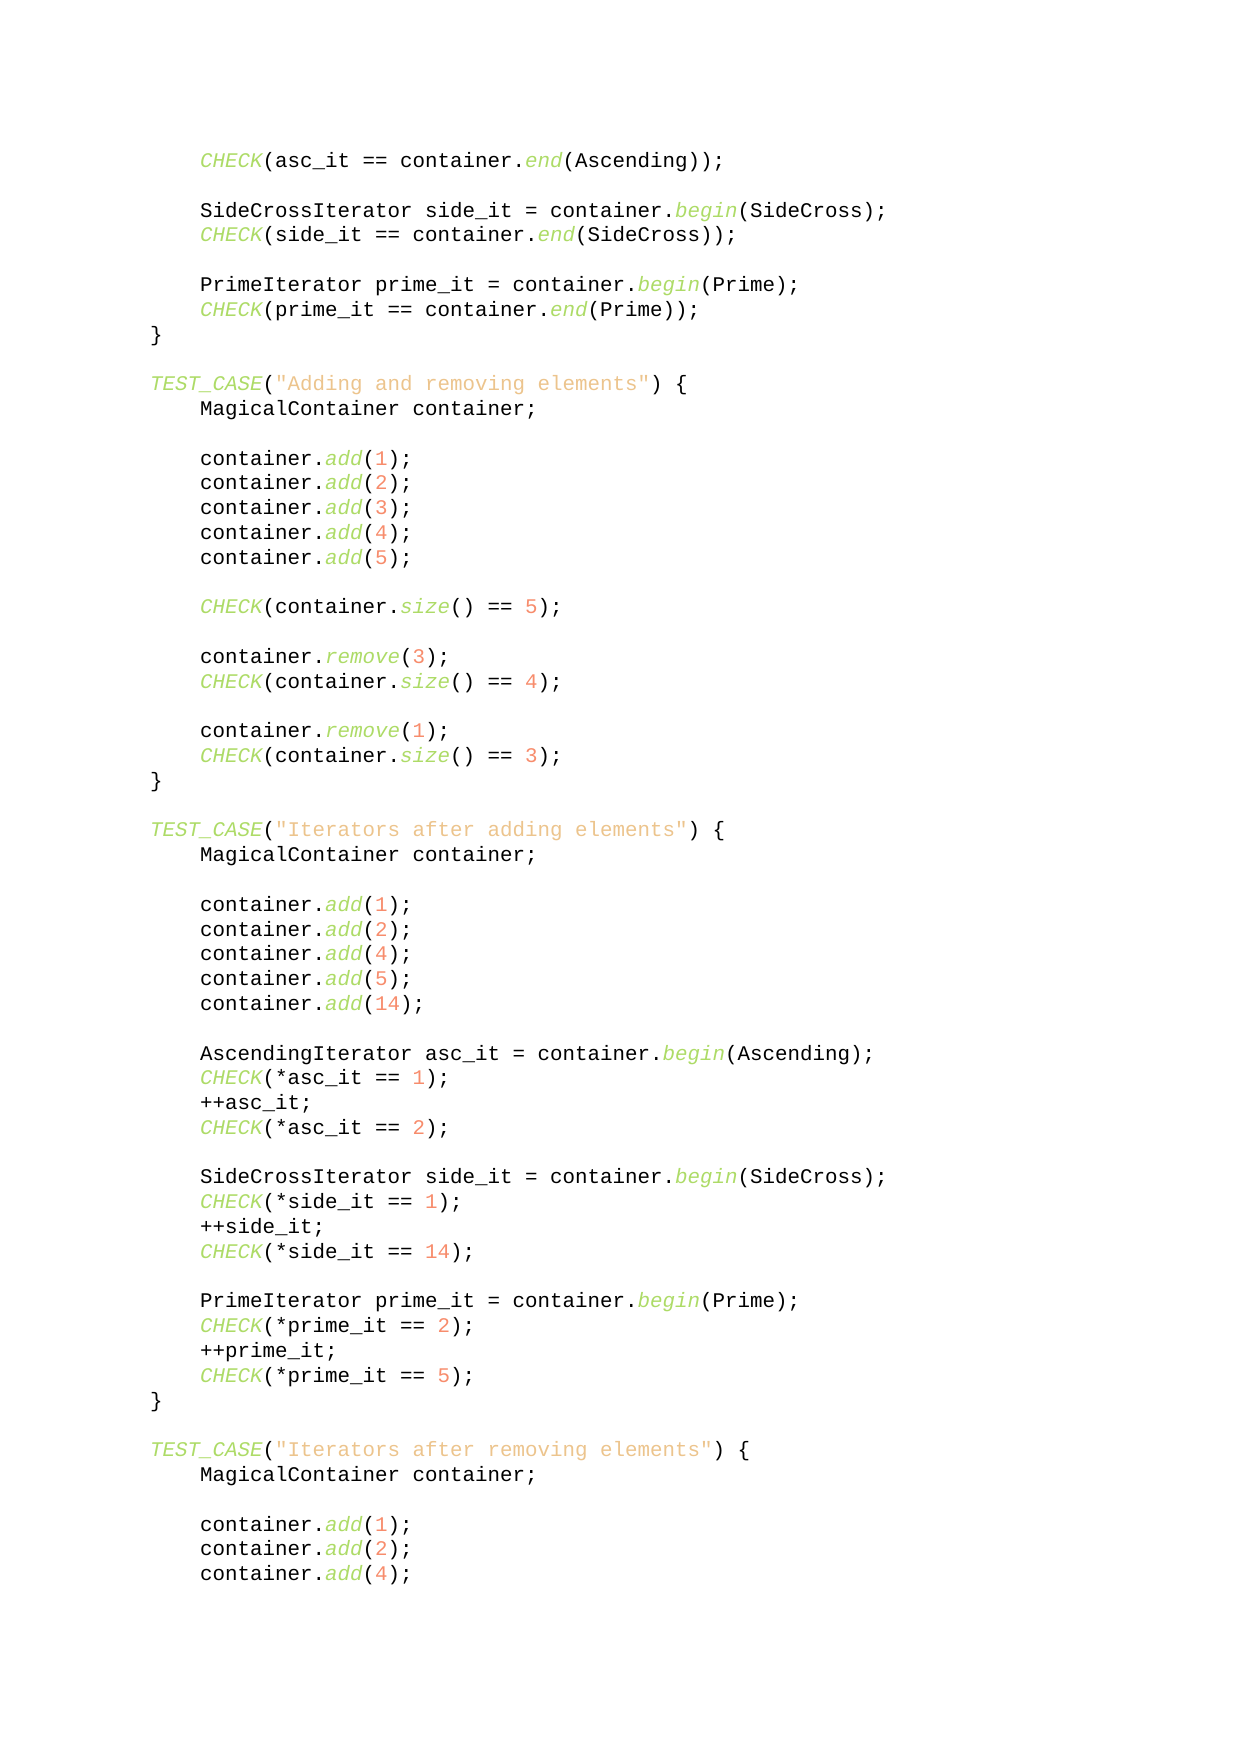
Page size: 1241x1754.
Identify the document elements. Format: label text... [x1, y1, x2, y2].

text container.add(14); [150, 993, 1090, 1017]
text AscendingIterator asc_it = container.begin(Ascending); [150, 1042, 1090, 1066]
text TEST_CASE("Iterators after removing elements") { [150, 1439, 1090, 1463]
text TEST_CASE("Iterators after adding elements") { [150, 819, 1090, 843]
text container.add(2); [150, 918, 1090, 942]
text SideCrossIterator side_it = container.begin(SideCross); [150, 1166, 1090, 1190]
text CHECK(prime_it == container.end(Prime)); [150, 299, 1090, 322]
text TEST_CASE("Adding and removing elements") { [150, 373, 1090, 397]
text CHECK(*prime_it == 5); [150, 1365, 1090, 1388]
text container.add(1); [150, 1513, 1090, 1537]
text container.remove(3); [150, 646, 1090, 669]
text MagicalContainer container; [150, 844, 1090, 868]
text CHECK(*side_it == 1); [150, 1191, 1090, 1215]
text ++asc_it; [150, 1092, 1090, 1116]
text PrimeIterator prime_it = container.begin(Prime); [150, 1290, 1090, 1314]
text ++side_it; [150, 1216, 1090, 1240]
text } [150, 1389, 1090, 1413]
text CHECK(asc_it == container.end(Ascending)); [150, 150, 1090, 174]
text container.add(1); [150, 447, 1090, 471]
text container.add(1); [150, 894, 1090, 917]
text container.add(3); [150, 497, 1090, 521]
text ++prime_it; [150, 1340, 1090, 1364]
text CHECK(*prime_it == 2); [150, 1315, 1090, 1339]
text CHECK(container.size() == 3); [150, 745, 1090, 769]
text container.add(4); [150, 1563, 1090, 1587]
text PrimeIterator prime_it = container.begin(Prime); [150, 274, 1090, 298]
text } [150, 770, 1090, 793]
text container.add(4); [150, 522, 1090, 546]
text CHECK(side_it == container.end(SideCross)); [150, 224, 1090, 248]
text container.add(5); [150, 547, 1090, 570]
text container.add(5); [150, 968, 1090, 992]
text CHECK(*asc_it == 2); [150, 1117, 1090, 1141]
text MagicalContainer container; [150, 1464, 1090, 1488]
text CHECK(container.size() == 4); [150, 671, 1090, 694]
text container.add(4); [150, 943, 1090, 967]
text CHECK(*asc_it == 1); [150, 1067, 1090, 1091]
text CHECK(container.size() == 5); [150, 596, 1090, 620]
text container.remove(1); [150, 720, 1090, 744]
text CHECK(*side_it == 14); [150, 1241, 1090, 1264]
text container.add(2); [150, 472, 1090, 496]
text SideCrossIterator side_it = container.begin(SideCross); [150, 199, 1090, 223]
text container.add(2); [150, 1538, 1090, 1562]
text MagicalContainer container; [150, 398, 1090, 422]
text } [150, 323, 1090, 347]
